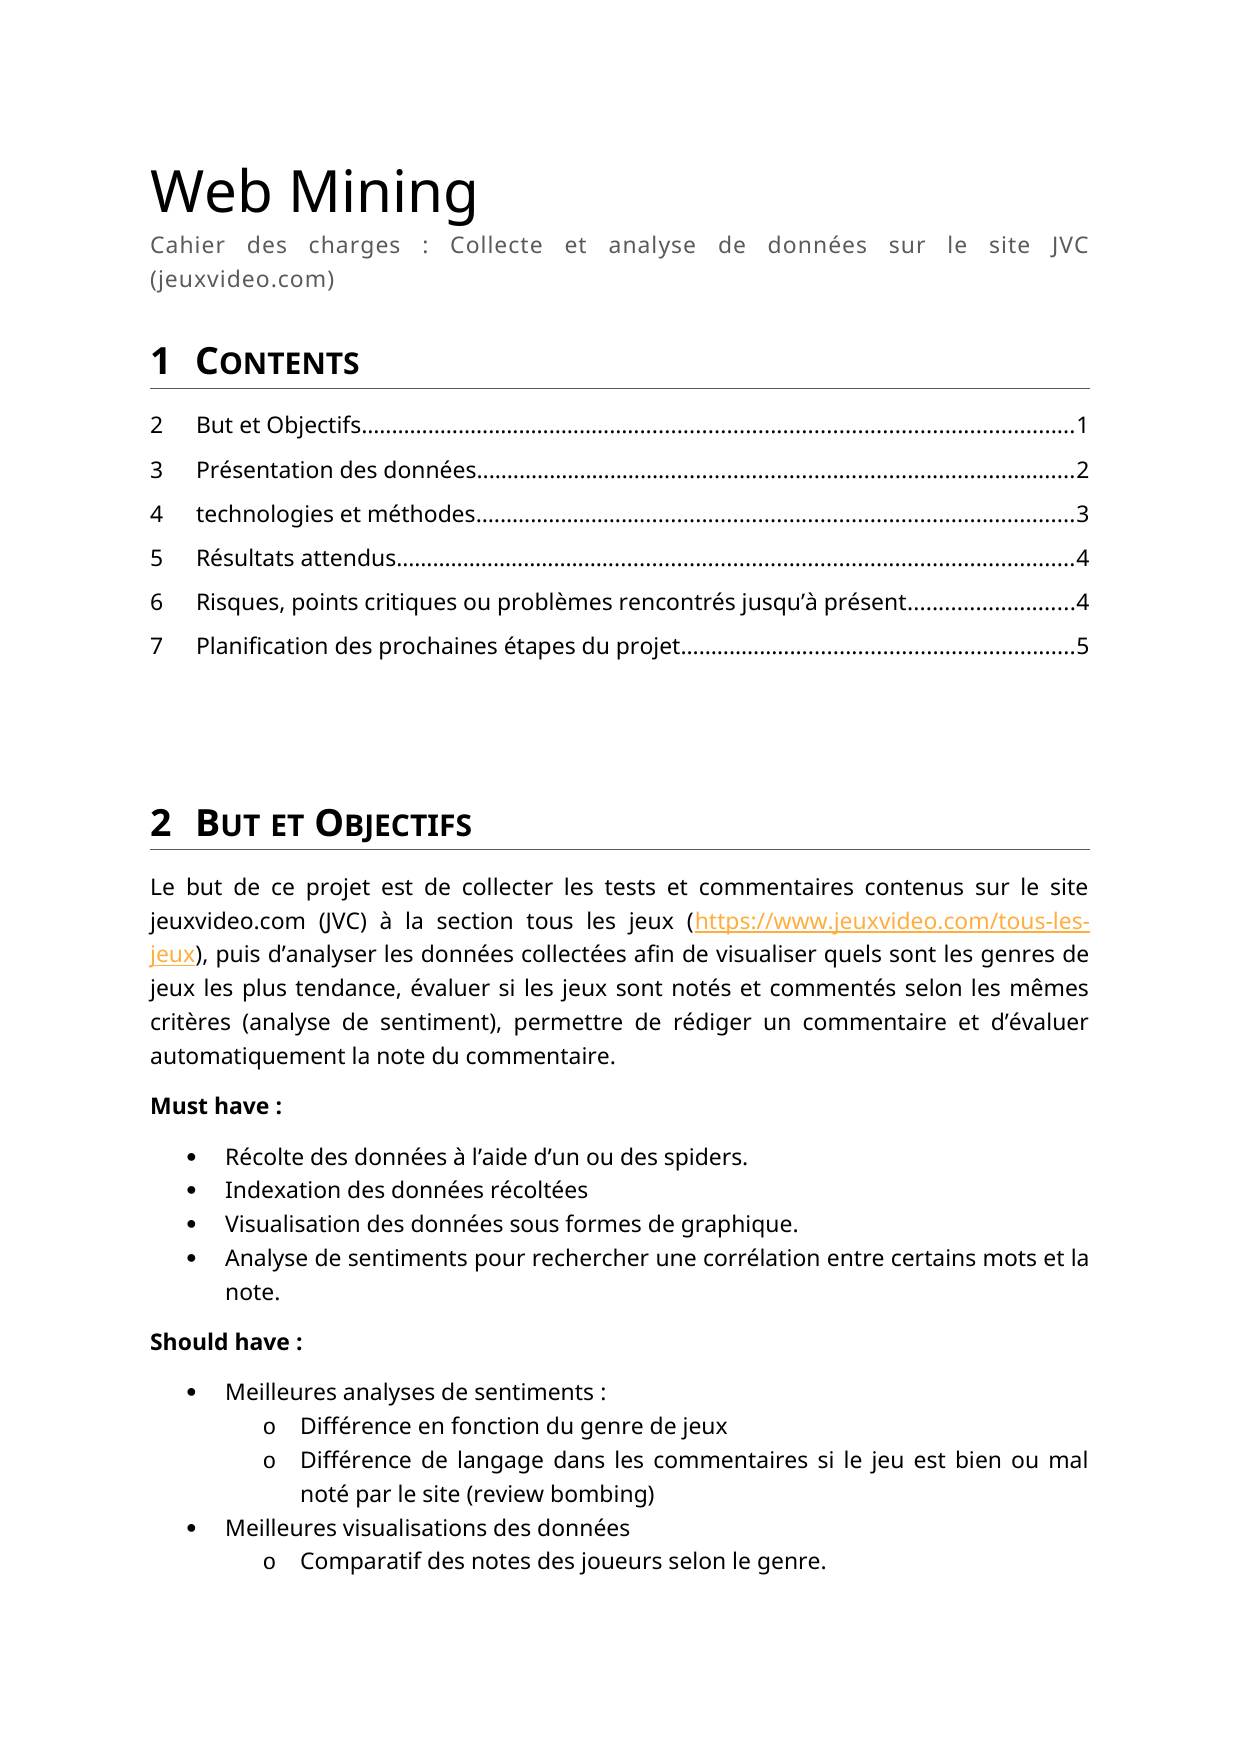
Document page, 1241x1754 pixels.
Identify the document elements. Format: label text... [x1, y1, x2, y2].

list Différence de langage dans les commentaires si le jeu est bien ou mal noté par le site (review bombing) [262, 1444, 1090, 1509]
list Récolte des données à l’aide d’un ou des spiders. [187, 1141, 1090, 1172]
list Meilleures analyses de sentiments : [187, 1376, 1090, 1408]
title Web Mining [150, 150, 1090, 229]
text Must have : [150, 1090, 1090, 1121]
list Comparatif des notes des joueurs selon le genre. [262, 1545, 1090, 1577]
text Should have : [150, 1326, 1090, 1357]
list Indexation des données récoltées [187, 1174, 1090, 1206]
subtitle Cahier des charges : Collecte et analyse de données sur le site JVC (jeuxvideo.com) [150, 229, 1090, 294]
subtitle But et Objectifs [150, 796, 1090, 849]
text Le but de ce projet est de collecter les tests et commentaires contenus sur le site jeuxvideo.com (JVC) à la section tous les jeux (https://www.jeuxvideo.com/tous-les-jeux), puis d’analyser les données collectées afin de visualiser quels sont les genres de jeux les plus tendance, évaluer si les jeux sont notés et commentés selon les mêmes critères (analyse de sentiment), permettre de rédiger un commentaire et d’évaluer automatiquement la note du commentaire. [150, 871, 1090, 1071]
list Meilleures visualisations des données [187, 1512, 1090, 1543]
list Visualisation des données sous formes de graphique. [187, 1208, 1090, 1239]
list Différence en fonction du genre de jeux [262, 1410, 1090, 1441]
list Analyse de sentiments pour rechercher une corrélation entre certains mots et la note. [187, 1242, 1090, 1307]
